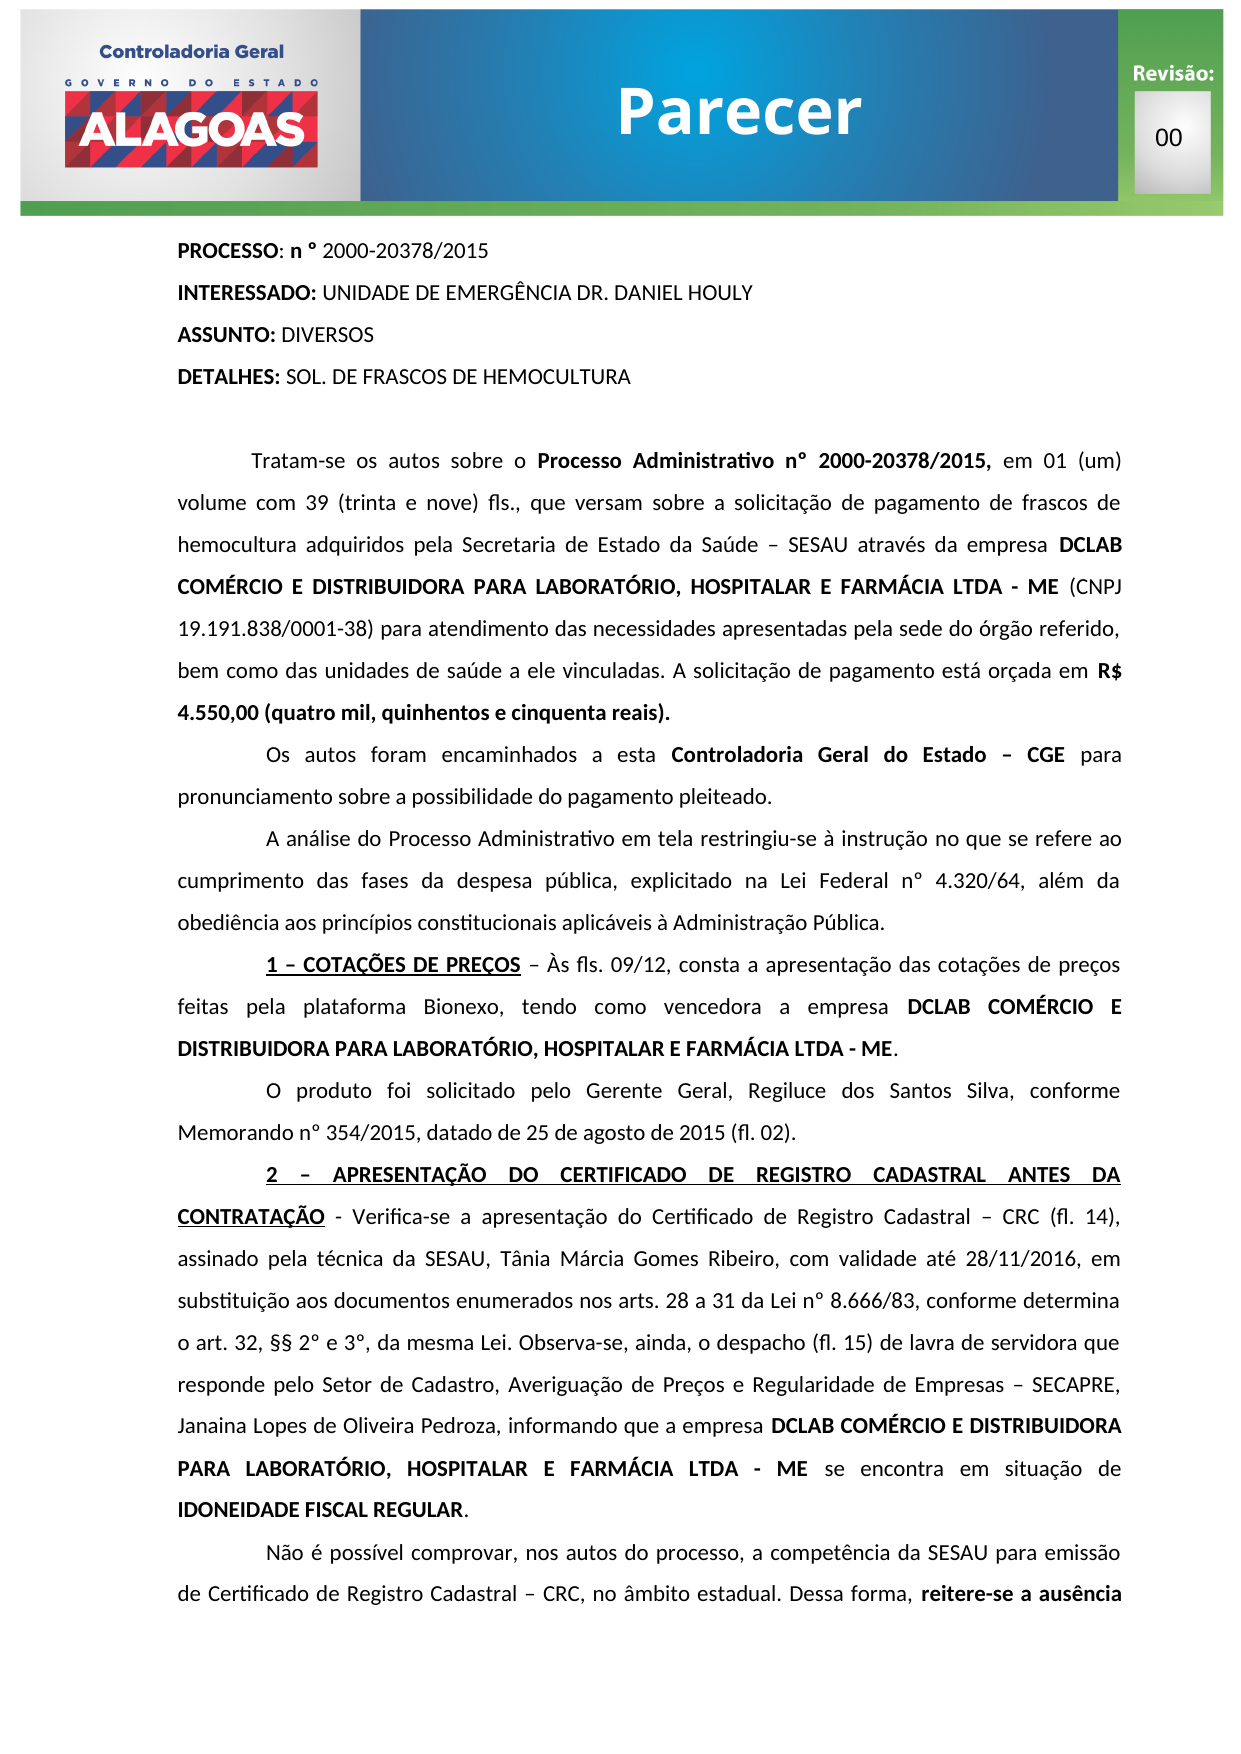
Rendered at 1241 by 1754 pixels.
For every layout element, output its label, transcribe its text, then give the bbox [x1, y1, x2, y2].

text Tratam-se os autos sobre o Processo Administrativo nº 2000-20378/2015, em 01 (um) volume com 39 (trinta e nove) fls., que versam sobre a solicitação de pagamento de frascos de hemocultura adquiridos pela Secretaria de Estado da Saúde – SESAU através da empresa DCLAB COMÉRCIO E DISTRIBUIDORA PARA LABORATÓRIO, HOSPITALAR E FARMÁCIA LTDA - ME (CNPJ 19.191.838/0001-38) para atendimento das necessidades apresentadas pela sede do órgão referido, bem como das unidades de saúde a ele vinculadas. A solicitação de pagamento está orçada em R$ 4.550,00 (quatro mil, quinhentos e cinquenta reais). [177, 446, 1122, 726]
picture [20, 9, 1224, 216]
text 1 – COTAÇÕES DE PREÇOS – Às fls. 09/12, consta a apresentação das cotações de preços feitas pela plataforma Bionexo, tendo como vencedora a empresa DCLAB COMÉRCIO E DISTRIBUIDORA PARA LABORATÓRIO, HOSPITALAR E FARMÁCIA LTDA - ME. [177, 950, 1122, 1062]
text PROCESSO: n º 2000-20378/2015 [177, 236, 1122, 264]
text 2 – APRESENTAÇÃO DO CERTIFICADO DE REGISTRO CADASTRAL ANTES DA CONTRATAÇÃO - Verifica-se a apresentação do Certificado de Registro Cadastral – CRC (fl. 14), assinado pela técnica da SESAU, Tânia Márcia Gomes Ribeiro, com validade até 28/11/2016, em substituição aos documentos enumerados nos arts. 28 a 31 da Lei nº 8.666/83, conforme determina o art. 32, §§ 2º e 3º, da mesma Lei. Observa-se, ainda, o despacho (fl. 15) de lavra de servidora que responde pelo Setor de Cadastro, Averiguação de Preços e Regularidade de Empresas – SECAPRE, Janaina Lopes de Oliveira Pedroza, informando que a empresa DCLAB COMÉRCIO E DISTRIBUIDORA PARA LABORATÓRIO, HOSPITALAR E FARMÁCIA LTDA - ME se encontra em situação de IDONEIDADE FISCAL REGULAR. [177, 1160, 1122, 1524]
text ASSUNTO: DIVERSOS [177, 320, 1122, 348]
text INTERESSADO: UNIDADE DE EMERGÊNCIA DR. DANIEL HOULY [177, 278, 1122, 306]
text DETALHES: SOL. DE FRASCOS DE HEMOCULTURA [177, 362, 1122, 390]
text A análise do Processo Administrativo em tela restringiu-se à instrução no que se refere ao cumprimento das fases da despesa pública, explicitado na Lei Federal nº 4.320/64, além da obediência aos princípios constitucionais aplicáveis à Administração Pública. [177, 824, 1122, 936]
text O produto foi solicitado pelo Gerente Geral, Regiluce dos Santos Silva, conforme Memorando nº 354/2015, datado de 25 de agosto de 2015 (fl. 02). [177, 1076, 1122, 1146]
text Os autos foram encaminhados a esta Controladoria Geral do Estado – CGE para pronunciamento sobre a possibilidade do pagamento pleiteado. [177, 740, 1122, 810]
